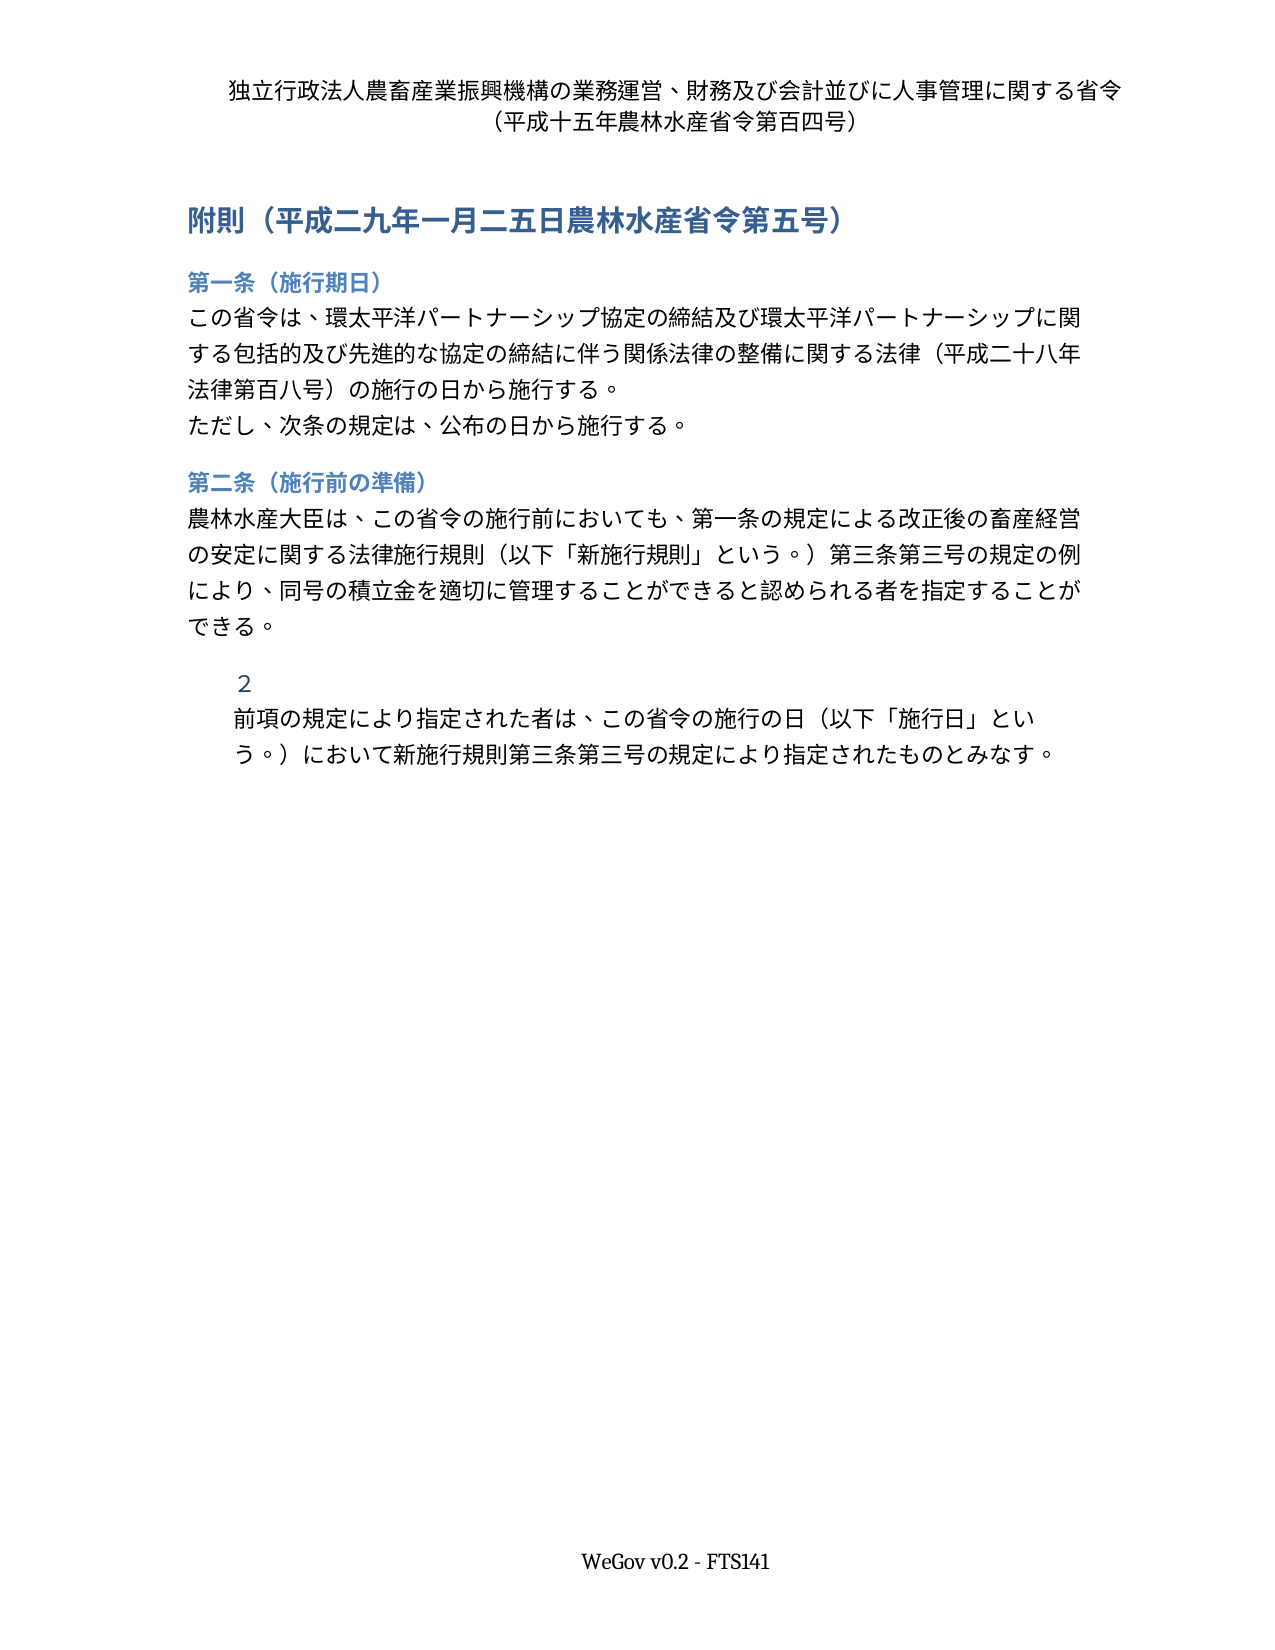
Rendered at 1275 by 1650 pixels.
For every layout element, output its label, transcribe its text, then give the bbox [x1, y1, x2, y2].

subtitle 第一条（施行期日） [187, 266, 1087, 298]
text この省令は、環太平洋パートナーシップ協定の締結及び環太平洋パートナーシップに関する包括的及び先進的な協定の締結に伴う関係法律の整備に関する法律（平成二十八年法律第百八号）の施行の日から施行する。 ただし、次条の規定は、公布の日から施行する。 [187, 302, 1087, 441]
subtitle ２ [233, 667, 1087, 699]
subtitle 附則（平成二九年一月二五日農林水産省令第五号） [187, 200, 1087, 240]
text 前項の規定により指定された者は、この省令の施行の日（以下「施行日」という。）において新施行規則第三条第三号の規定により指定されたものとみなす。 [233, 703, 1087, 771]
text 農林水産大臣は、この省令の施行前においても、第一条の規定による改正後の畜産経営の安定に関する法律施行規則（以下「新施行規則」という。）第三条第三号の規定の例により、同号の積立金を適切に管理することができると認められる者を指定することができる。 [187, 503, 1087, 642]
subtitle 第二条（施行前の準備） [187, 467, 1087, 498]
